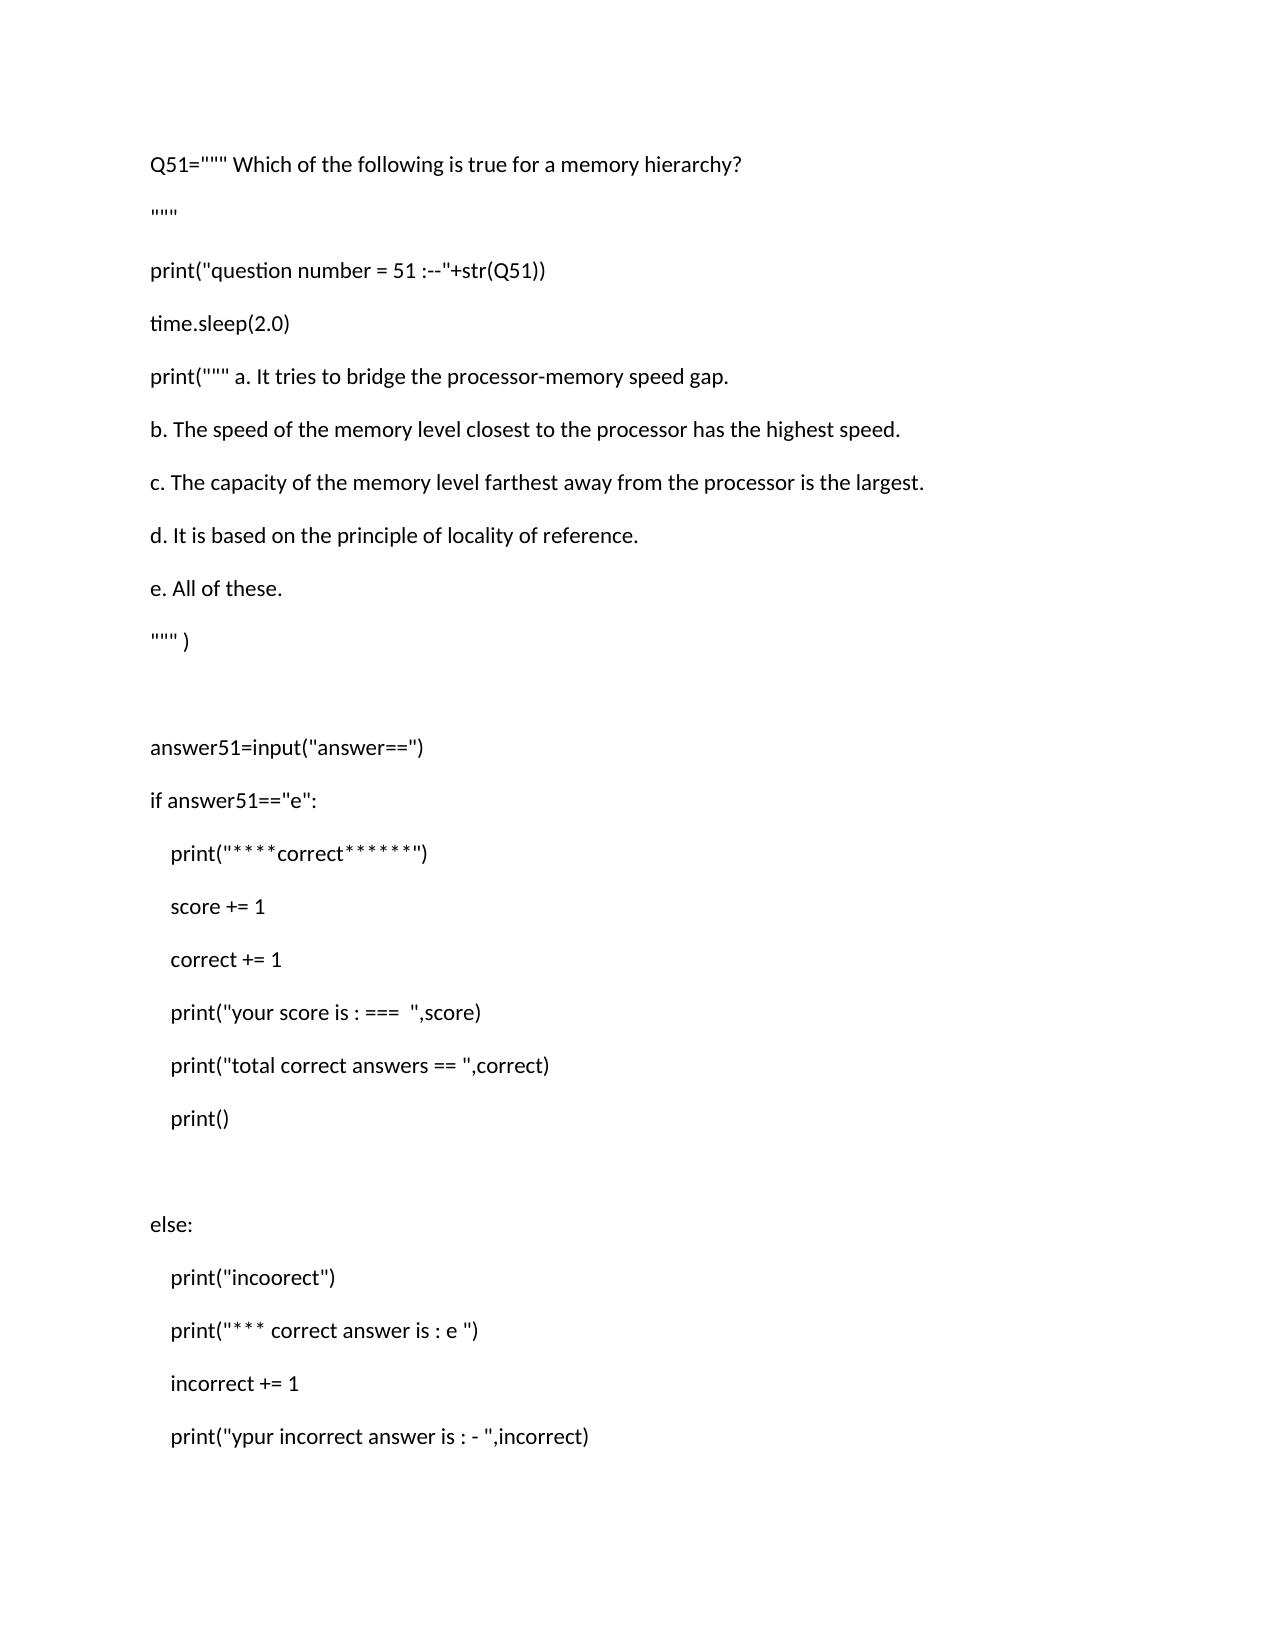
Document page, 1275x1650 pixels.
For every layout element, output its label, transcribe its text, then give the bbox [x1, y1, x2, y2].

text time.sleep(2.0) [150, 309, 1125, 337]
text d. It is based on the principle of locality of reference. [150, 521, 1125, 549]
text b. The speed of the memory level closest to the processor has the highest speed. [150, 415, 1125, 443]
text Q51=""" Which of the following is true for a memory hierarchy? [150, 150, 1125, 178]
text print("ypur incorrect answer is : - ",incorrect) [150, 1422, 1125, 1451]
text if answer51=="e": [150, 786, 1125, 814]
text print("your score is : === ",score) [150, 998, 1125, 1026]
text print("*** correct answer is : e ") [150, 1316, 1125, 1344]
text """ [150, 203, 1125, 231]
text score += 1 [150, 892, 1125, 920]
text correct += 1 [150, 945, 1125, 973]
text incorrect += 1 [150, 1369, 1125, 1397]
text answer51=input("answer==") [150, 733, 1125, 761]
text else: [150, 1210, 1125, 1238]
text print("****correct******") [150, 839, 1125, 867]
text print("question number = 51 :--"+str(Q51)) [150, 256, 1125, 284]
text c. The capacity of the memory level farthest away from the processor is the largest. [150, 468, 1125, 496]
text """ ) [150, 627, 1125, 655]
text print() [150, 1104, 1125, 1132]
text print(""" a. It tries to bridge the processor-memory speed gap. [150, 362, 1125, 390]
text print("incoorect") [150, 1263, 1125, 1291]
text print("total correct answers == ",correct) [150, 1051, 1125, 1079]
text e. All of these. [150, 574, 1125, 602]
